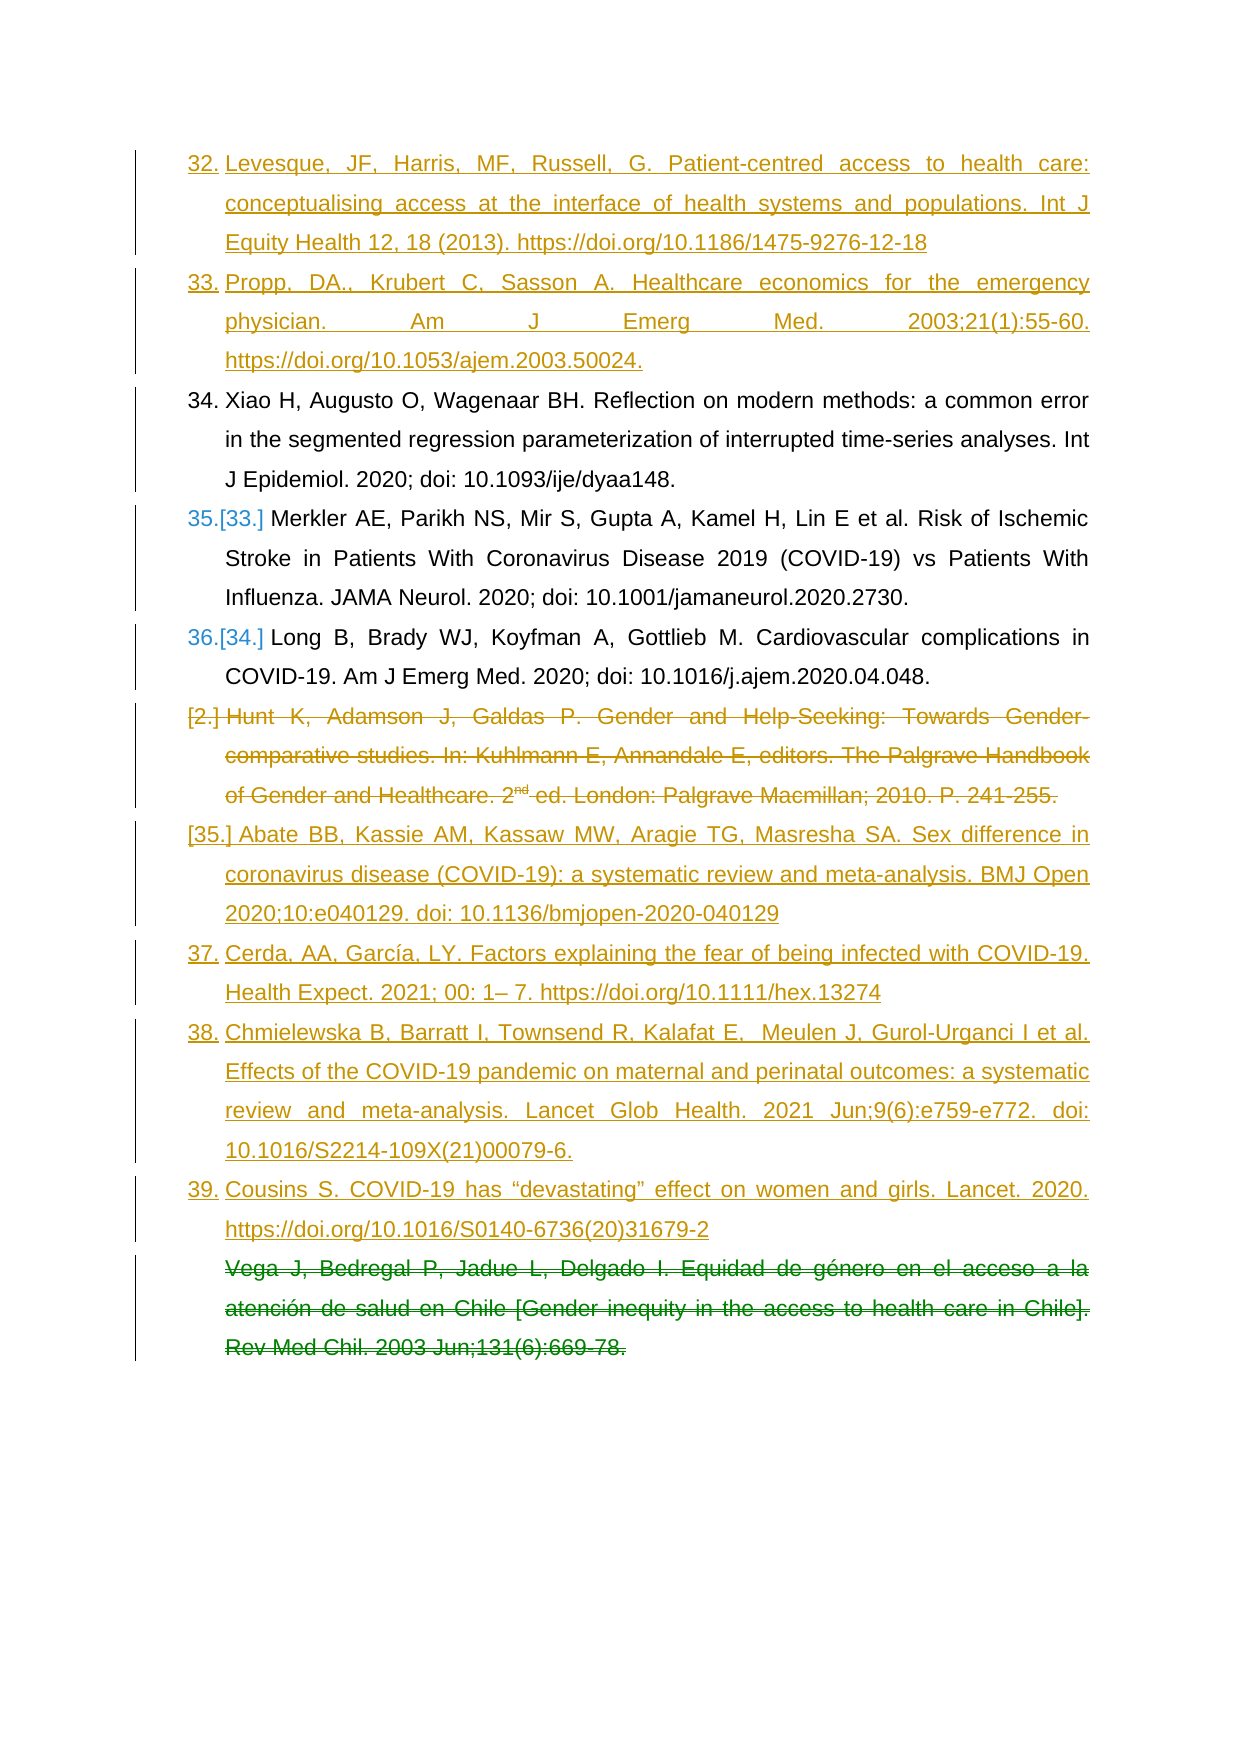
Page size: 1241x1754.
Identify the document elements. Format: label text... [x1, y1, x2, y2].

list Merkler AE, Parikh NS, Mir S, Gupta A, Kamel H, Lin E et al. Risk of Ischemic Stroke in Patients With Coronavirus Disease 2019 (COVID-19) vs Patients With Influenza. JAMA Neurol. 2020; doi: 10.1001/jamaneurol.2020.2730. [187, 505, 1090, 611]
list Xiao H, Augusto O, Wagenaar BH. Reflection on modern methods: a common error in the segmented regression parameterization of interrupted time-series analyses. Int J Epidemiol. 2020; doi: 10.1093/ije/dyaa148. [187, 387, 1090, 492]
list Long B, Brady WJ, Koyfman A, Gottlieb M. Cardiovascular complications in COVID-19. Am J Emerg Med. 2020; doi: 10.1016/j.ajem.2020.04.048. [187, 624, 1090, 689]
